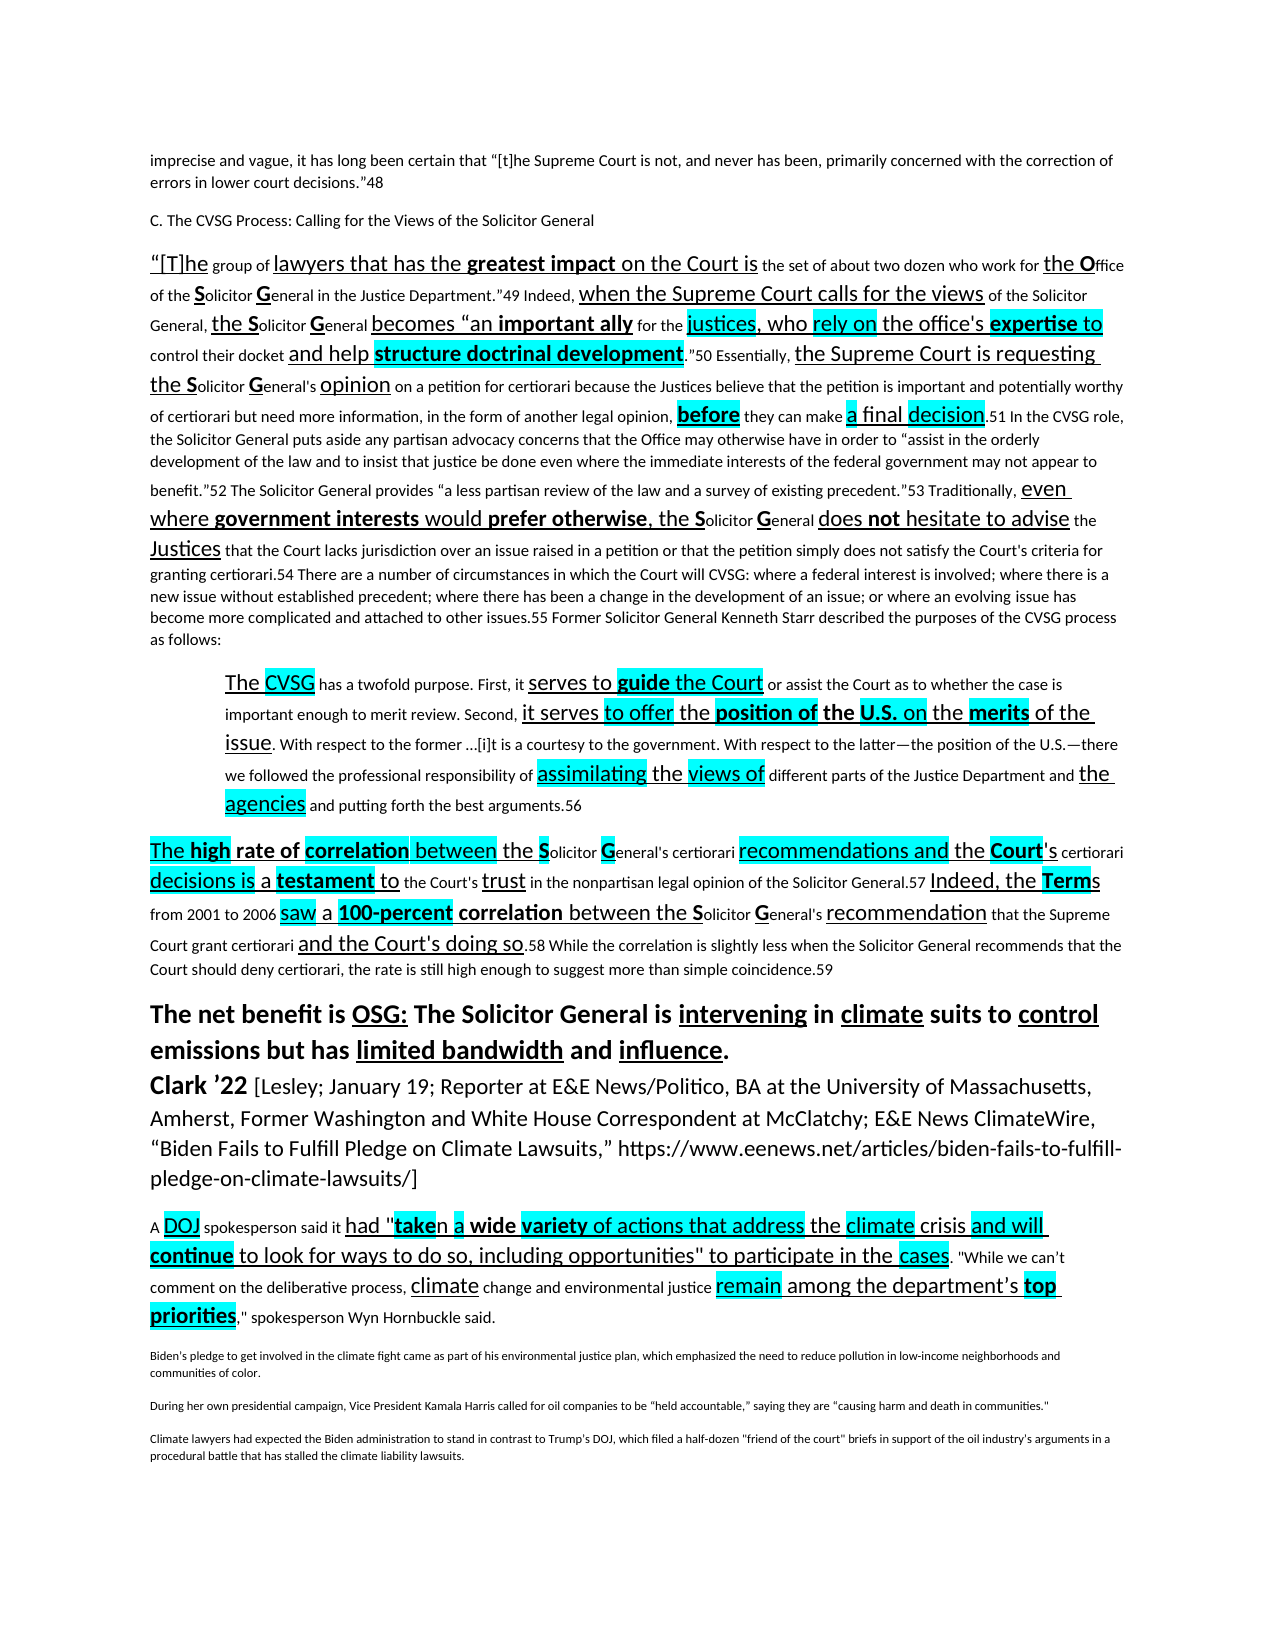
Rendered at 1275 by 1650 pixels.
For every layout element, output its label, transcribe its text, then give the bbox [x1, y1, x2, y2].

text “[T]he group of lawyers that has the greatest impact on the Court is the set of about two dozen who work for the Office of the Solicitor General in the Justice Department.”49 Indeed, when the Supreme Court calls for the views of the Solicitor General, the Solicitor General becomes “an important ally for the justices, who rely on the office's expertise to control their docket and help structure doctrinal development.”50 Essentially, the Supreme Court is requesting the Solicitor General's opinion on a petition for certiorari because the Justices believe that the petition is important and potentially worthy of certiorari but need more information, in the form of another legal opinion, before they can make a final decision.51 In the CVSG role, the Solicitor General puts aside any partisan advocacy concerns that the Office may otherwise have in order to “assist in the orderly development of the law and to insist that justice be done even where the immediate interests of the federal government may not appear to benefit.”52 The Solicitor General provides “a less partisan review of the law and a survey of existing precedent.”53 Traditionally, even where government interests would prefer otherwise, the Solicitor General does not hesitate to advise the Justices that the Court lacks jurisdiction over an issue raised in a petition or that the petition simply does not satisfy the Court's criteria for granting certiorari.54 There are a number of circumstances in which the Court will CVSG: where a federal interest is involved; where there is a new issue without established precedent; where there has been a change in the development of an issue; or where an evolving issue has become more complicated and attached to other issues.55 Former Solicitor General Kenneth Starr described the purposes of the CVSG process as follows: [150, 249, 1125, 650]
text Climate lawyers had expected the Biden administration to stand in contrast to Trump’s DOJ, which filed a half-dozen "friend of the court" briefs in support of the oil industry’s arguments in a procedural battle that has stalled the climate liability lawsuits. [150, 1431, 1125, 1463]
text A DOJ spokesperson said it had "taken a wide variety of actions that address the climate crisis and will continue to look for ways to do so, including opportunities" to participate in the cases. "While we can’t comment on the deliberative process, climate change and environmental justice remain among the department’s top priorities," spokesperson Wyn Hornbuckle said. [150, 1211, 1125, 1330]
subtitle The net benefit is OSG: The Solicitor General is intervening in climate suits to control emissions but has limited bandwidth and influence. [150, 997, 1125, 1066]
text Biden’s pledge to get involved in the climate fight came as part of his environmental justice plan, which emphasized the need to reduce pollution in low-income neighborhoods and communities of color. [150, 1348, 1125, 1380]
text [150, 150, 1125, 192]
text C. The CVSG Process: Calling for the Views of the Solicitor General [150, 210, 1125, 231]
text The CVSG has a twofold purpose. First, it serves to guide the Court or assist the Court as to whether the case is important enough to merit review. Second, it serves to offer the position of the U.S. on the merits of the issue. With respect to the former …[i]t is a courtesy to the government. With respect to the latter—the position of the U.S.—there we followed the professional responsibility of assimilating the views of different parts of the Justice Department and the agencies and putting forth the best arguments.56 [225, 668, 1125, 817]
text The high rate of correlation between the Solicitor General's certiorari recommendations and the Court's certiorari decisions is a testament to the Court's trust in the nonpartisan legal opinion of the Solicitor General.57 Indeed, the Terms from 2001 to 2006 saw a 100-percent correlation between the Solicitor General's recommendation that the Supreme Court grant certiorari and the Court's doing so.58 While the correlation is slightly less when the Solicitor General recommends that the Court should deny certiorari, the rate is still high enough to suggest more than simple coincidence.59 [150, 836, 1125, 979]
text Clark ’22 [Lesley; January 19; Reporter at E&E News/Politico, BA at the University of Massachusetts, Amherst, Former Washington and White House Correspondent at McClatchy; E&E News ClimateWire, “Biden Fails to Fulfill Pledge on Climate Lawsuits,” https://www.eenews.net/articles/biden-fails-to-fulfill-pledge-on-climate-lawsuits/] [150, 1068, 1125, 1192]
text During her own presidential campaign, Vice President Kamala Harris called for oil companies to be “held accountable,” saying they are “causing harm and death in communities." [150, 1398, 1125, 1413]
